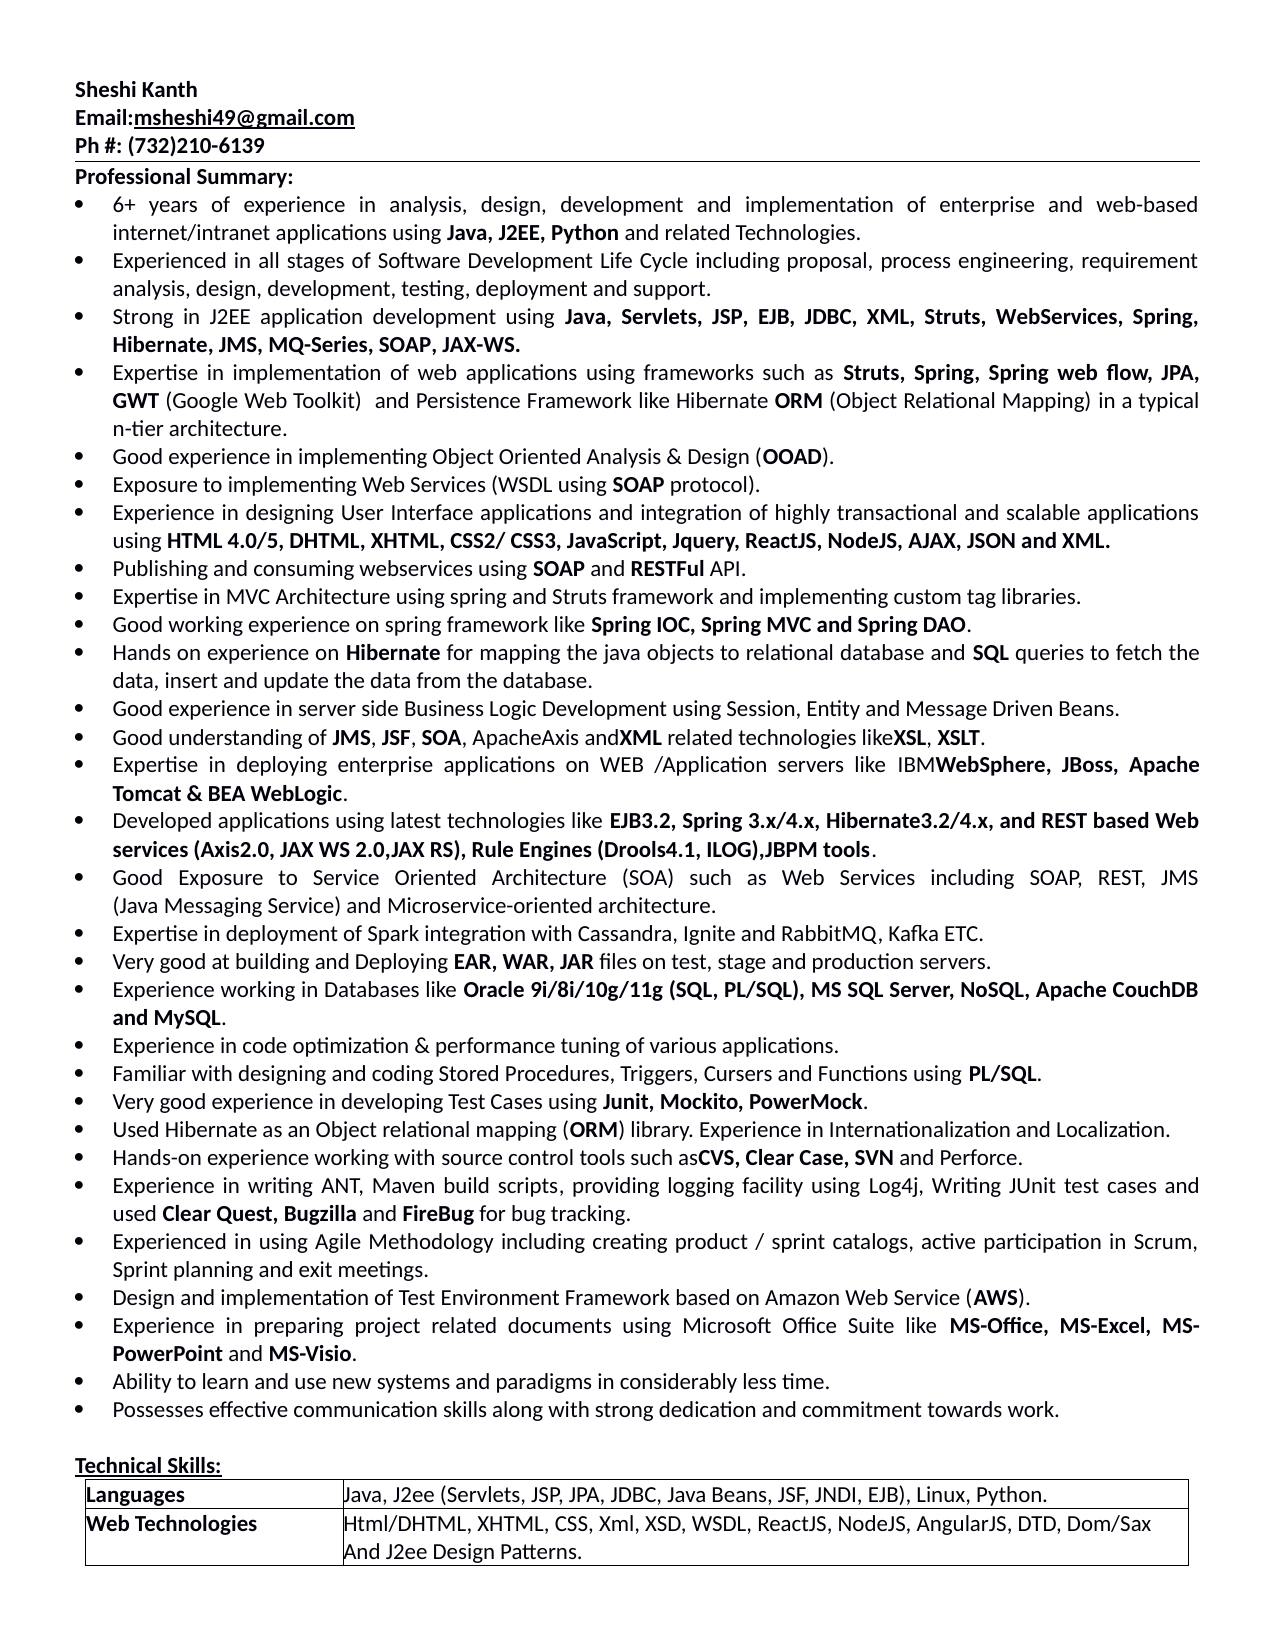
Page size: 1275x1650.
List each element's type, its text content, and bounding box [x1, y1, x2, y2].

list Experience in preparing project related documents using Microsoft Office Suite like MS-Office, MS-Excel, MS-PowerPoint and MS-Visio. [75, 1311, 1200, 1367]
list Very good at building and Deploying EAR, WAR, JAR files on test, stage and production servers. [75, 947, 1200, 975]
text Sheshi Kanth [75, 75, 1200, 103]
table_cell Html/DHTML, XHTML, CSS, Xml, XSD, WSDL, ReactJS, NodeJS, AngularJS, DTD, Dom/Sax And J2ee Design Patterns. [344, 1509, 1188, 1565]
list Experience working in Databases like Oracle 9i/8i/10g/11g (SQL, PL/SQL), MS SQL Server, NoSQL, Apache CouchDB and MySQL. [75, 975, 1200, 1031]
list Publishing and consuming webservices using SOAP and RESTFul API. [75, 554, 1200, 582]
text Ph #: (732)210-6139 [75, 131, 1200, 161]
list Expertise in deployment of Spark integration with Cassandra, Ignite and RabbitMQ, Kafka ETC. [75, 919, 1200, 947]
list Experience in code optimization & performance tuning of various applications. [75, 1031, 1200, 1059]
list Experienced in all stages of Software Development Life Cycle including proposal, process engineering, requirement analysis, design, development, testing, deployment and support. [75, 246, 1200, 302]
text Professional Summary: [75, 162, 1200, 190]
list Good experience in server side Business Logic Development using Session, Entity and Message Driven Beans. [75, 694, 1200, 723]
list Ability to learn and use new systems and paradigms in considerably less time. [75, 1367, 1200, 1395]
table_header Languages [86, 1480, 343, 1508]
table_cell Web Technologies [86, 1509, 343, 1565]
list Exposure to implementing Web Services (WSDL using SOAP protocol). [75, 470, 1200, 498]
list Strong in J2EE application development using Java, Servlets, JSP, EJB, JDBC, XML, Struts, WebServices, Spring, Hibernate, JMS, MQ-Series, SOAP, JAX-WS. [75, 302, 1200, 358]
list Good understanding of JMS, JSF, SOA, ApacheAxis andXML related technologies likeXSL, XSLT. [75, 723, 1200, 751]
list Expertise in deploying enterprise applications on WEB /Application servers like IBMWebSphere, JBoss, Apache Tomcat & BEA WebLogic. [75, 751, 1200, 807]
text Technical Skills: [75, 1451, 1200, 1479]
list Familiar with designing and coding Stored Procedures, Triggers, Cursers and Functions using PL/SQL. [75, 1059, 1200, 1087]
list Possesses effective communication skills along with strong dedication and commitment towards work. [75, 1395, 1200, 1423]
list Very good experience in developing Test Cases using Junit, Mockito, PowerMock. [75, 1087, 1200, 1115]
list Hands on experience on Hibernate for mapping the java objects to relational database and SQL queries to fetch the data, insert and update the data from the database. [75, 638, 1200, 694]
table_header Java, J2ee (Servlets, JSP, JPA, JDBC, Java Beans, JSF, JNDI, EJB), Linux, Python. [344, 1480, 1188, 1508]
list Experience in writing ANT, Maven build scripts, providing logging facility using Log4j, Writing JUnit test cases and used Clear Quest, Bugzilla and FireBug for bug tracking. [75, 1171, 1200, 1227]
list Expertise in implementation of web applications using frameworks such as Struts, Spring, Spring web flow, JPA, GWT (Google Web Toolkit) and Persistence Framework like Hibernate ORM (Object Relational Mapping) in a typical n-tier architecture. [75, 358, 1200, 442]
list Expertise in MVC Architecture using spring and Struts framework and implementing custom tag libraries. [75, 582, 1200, 611]
list Good working experience on spring framework like Spring IOC, Spring MVC and Spring DAO. [75, 611, 1200, 638]
list Good Exposure to Service Oriented Architecture (SOA) such as Web Services including SOAP, REST, JMS (Java Messaging Service) and Microservice-oriented architecture. [75, 863, 1200, 919]
list Used Hibernate as an Object relational mapping (ORM) library. Experience in Internationalization and Localization. [75, 1115, 1200, 1143]
list 6+ years of experience in analysis, design, development and implementation of enterprise and web-based internet/intranet applications using Java, J2EE, Python and related Technologies. [75, 190, 1200, 246]
list Experience in designing User Interface applications and integration of highly transactional and scalable applications using HTML 4.0/5, DHTML, XHTML, CSS2/ CSS3, JavaScript, Jquery, ReactJS, NodeJS, AJAX, JSON and XML. [75, 498, 1200, 554]
text Email:msheshi49@gmail.com [75, 103, 1200, 131]
list Experienced in using Agile Methodology including creating product / sprint catalogs, active participation in Scrum, Sprint planning and exit meetings. [75, 1227, 1200, 1283]
list Design and implementation of Test Environment Framework based on Amazon Web Service (AWS). [75, 1283, 1200, 1311]
list Developed applications using latest technologies like EJB3.2, Spring 3.x/4.x, Hibernate3.2/4.x, and REST based Web services (Axis2.0, JAX WS 2.0,JAX RS), Rule Engines (Drools4.1, ILOG),JBPM tools. [75, 807, 1200, 863]
list Good experience in implementing Object Oriented Analysis & Design (OOAD). [75, 442, 1200, 470]
list Hands-on experience working with source control tools such asCVS, Clear Case, SVN and Perforce. [75, 1143, 1200, 1171]
